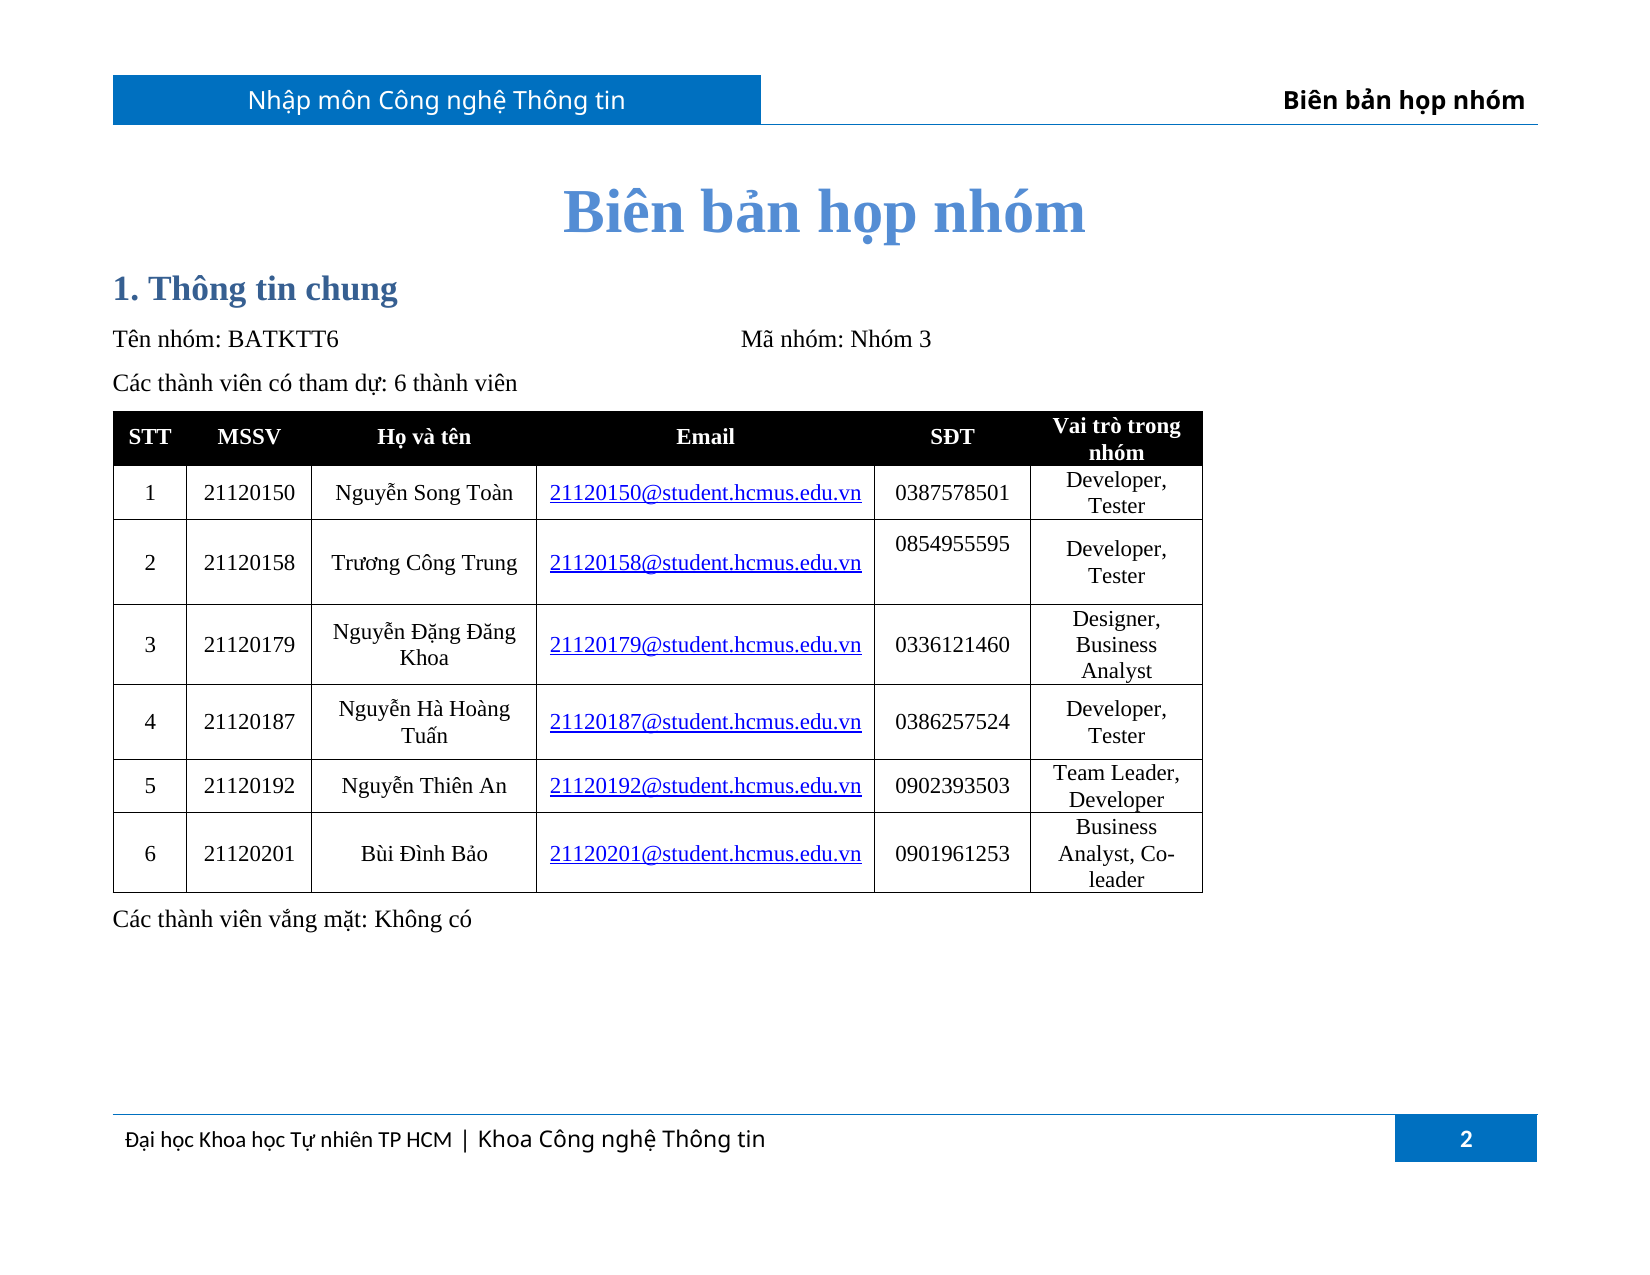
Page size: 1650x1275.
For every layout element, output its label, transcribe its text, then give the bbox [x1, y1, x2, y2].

table_cell 21120192@student.hcmus.edu.vn [537, 760, 874, 812]
table_cell 0336121460 [875, 605, 1030, 684]
table_header Họ và tên [312, 412, 536, 465]
table_cell Developer, Tester [1031, 520, 1202, 604]
table_cell Developer, Tester [1031, 466, 1202, 519]
table_cell 21120150 [187, 466, 311, 519]
table_cell 21120192 [187, 760, 311, 812]
table_cell 0854955595 [875, 520, 1030, 604]
table_cell Team Leader, Developer [1031, 760, 1202, 812]
table_cell 21120187@student.hcmus.edu.vn [537, 685, 874, 758]
table_cell 0902393503 [875, 760, 1030, 812]
table_cell Developer, Tester [1031, 685, 1202, 758]
table_cell 21120150@student.hcmus.edu.vn [537, 466, 874, 519]
table_header STT [114, 412, 186, 465]
table_cell 21120158@student.hcmus.edu.vn [537, 520, 874, 604]
table_header SĐT [875, 412, 1030, 465]
table_cell 4 [114, 685, 186, 758]
table_cell Nguyễn Hà Hoàng Tuấn [312, 685, 536, 758]
table_cell 21120179@student.hcmus.edu.vn [537, 605, 874, 684]
table_cell Nguyễn Thiên An [312, 760, 536, 812]
table_cell 2 [114, 520, 186, 604]
table_cell Bùi Đình Bảo [312, 813, 536, 892]
table_cell 21120201@student.hcmus.edu.vn [537, 813, 874, 892]
subtitle Thông tin chung [112, 267, 1537, 308]
table_header Vai trò trong nhóm [1031, 412, 1202, 465]
table_header Email [537, 412, 874, 465]
table_cell Designer, Business Analyst [1031, 605, 1202, 684]
table_cell 21120179 [187, 605, 311, 684]
table_cell 5 [114, 760, 186, 812]
table_cell 0387578501 [875, 466, 1030, 519]
table_cell Business Analyst, Co-leader [1031, 813, 1202, 892]
table_cell 21120158 [187, 520, 311, 604]
text Các thành viên có tham dự: 6 thành viên [112, 368, 1537, 397]
table_cell 3 [114, 605, 186, 684]
table_cell Trương Công Trung [312, 520, 536, 604]
table_cell 1 [114, 466, 186, 519]
table_cell 6 [114, 813, 186, 892]
table_cell 21120201 [187, 813, 311, 892]
text Tên nhóm: BATKTT6 Mã nhóm: Nhóm 3 [112, 324, 1537, 353]
table_cell Nguyễn Đặng Đăng Khoa [312, 605, 536, 684]
text Các thành viên vắng mặt: Không có [112, 904, 1537, 932]
table_cell 21120187 [187, 685, 311, 758]
table_cell Nguyễn Song Toàn [312, 466, 536, 519]
table_cell 0901961253 [875, 813, 1030, 892]
table_header MSSV [187, 412, 311, 465]
text Biên bản họp nhóm [112, 174, 1537, 246]
table_cell 0386257524 [875, 685, 1030, 758]
